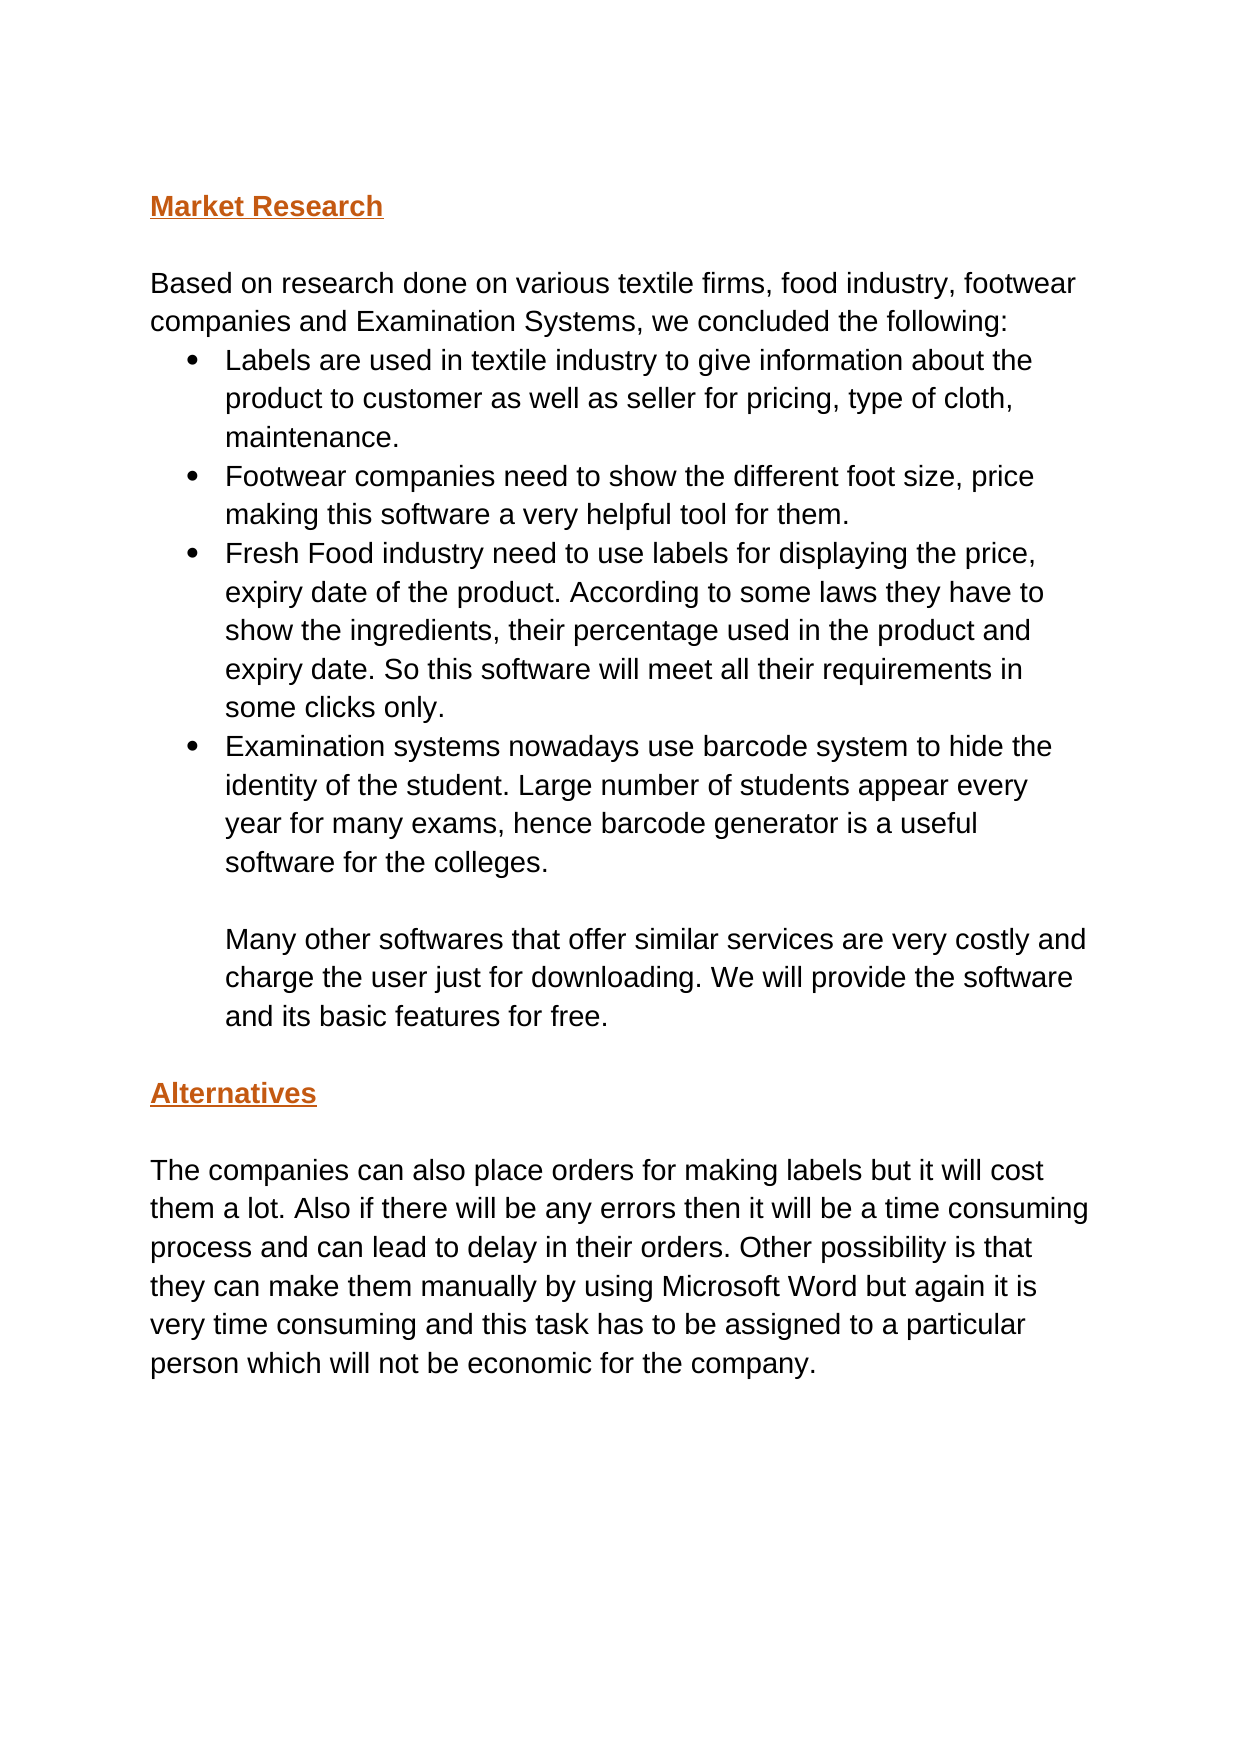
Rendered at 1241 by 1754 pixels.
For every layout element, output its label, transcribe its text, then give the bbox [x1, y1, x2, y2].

text Alternatives [150, 1076, 1090, 1109]
text Based on research done on various textile firms, food industry, footwear companies and Examination Systems, we concluded the following: [150, 266, 1090, 338]
text The companies can also place orders for making labels but it will cost them a lot. Also if there will be any errors then it will be a time consuming process and can lead to delay in their orders. Other possibility is that they can make them manually by using Microsoft Word but again it is very time consuming and this task has to be assigned to a particular person which will not be economic for the company. [150, 1153, 1090, 1379]
list Many other softwares that offer similar services are very costly and charge the user just for downloading. We will provide the software and its basic features for free. [225, 922, 1090, 1032]
list Labels are used in textile industry to give information about the product to customer as well as seller for pricing, type of cloth, maintenance. [187, 343, 1090, 453]
list Fresh Food industry need to use labels for displaying the price, expiry date of the product. According to some laws they have to show the ingredients, their percentage used in the product and expiry date. So this software will meet all their requirements in some clicks only. [187, 536, 1090, 724]
list Footwear companies need to show the different foot size, price making this software a very helpful tool for them. [187, 458, 1090, 531]
text Market Research [150, 188, 1090, 222]
list Examination systems nowadays use barcode system to hide the identity of the student. Large number of students appear every year for many exams, hence barcode generator is a useful software for the colleges. [187, 729, 1090, 878]
